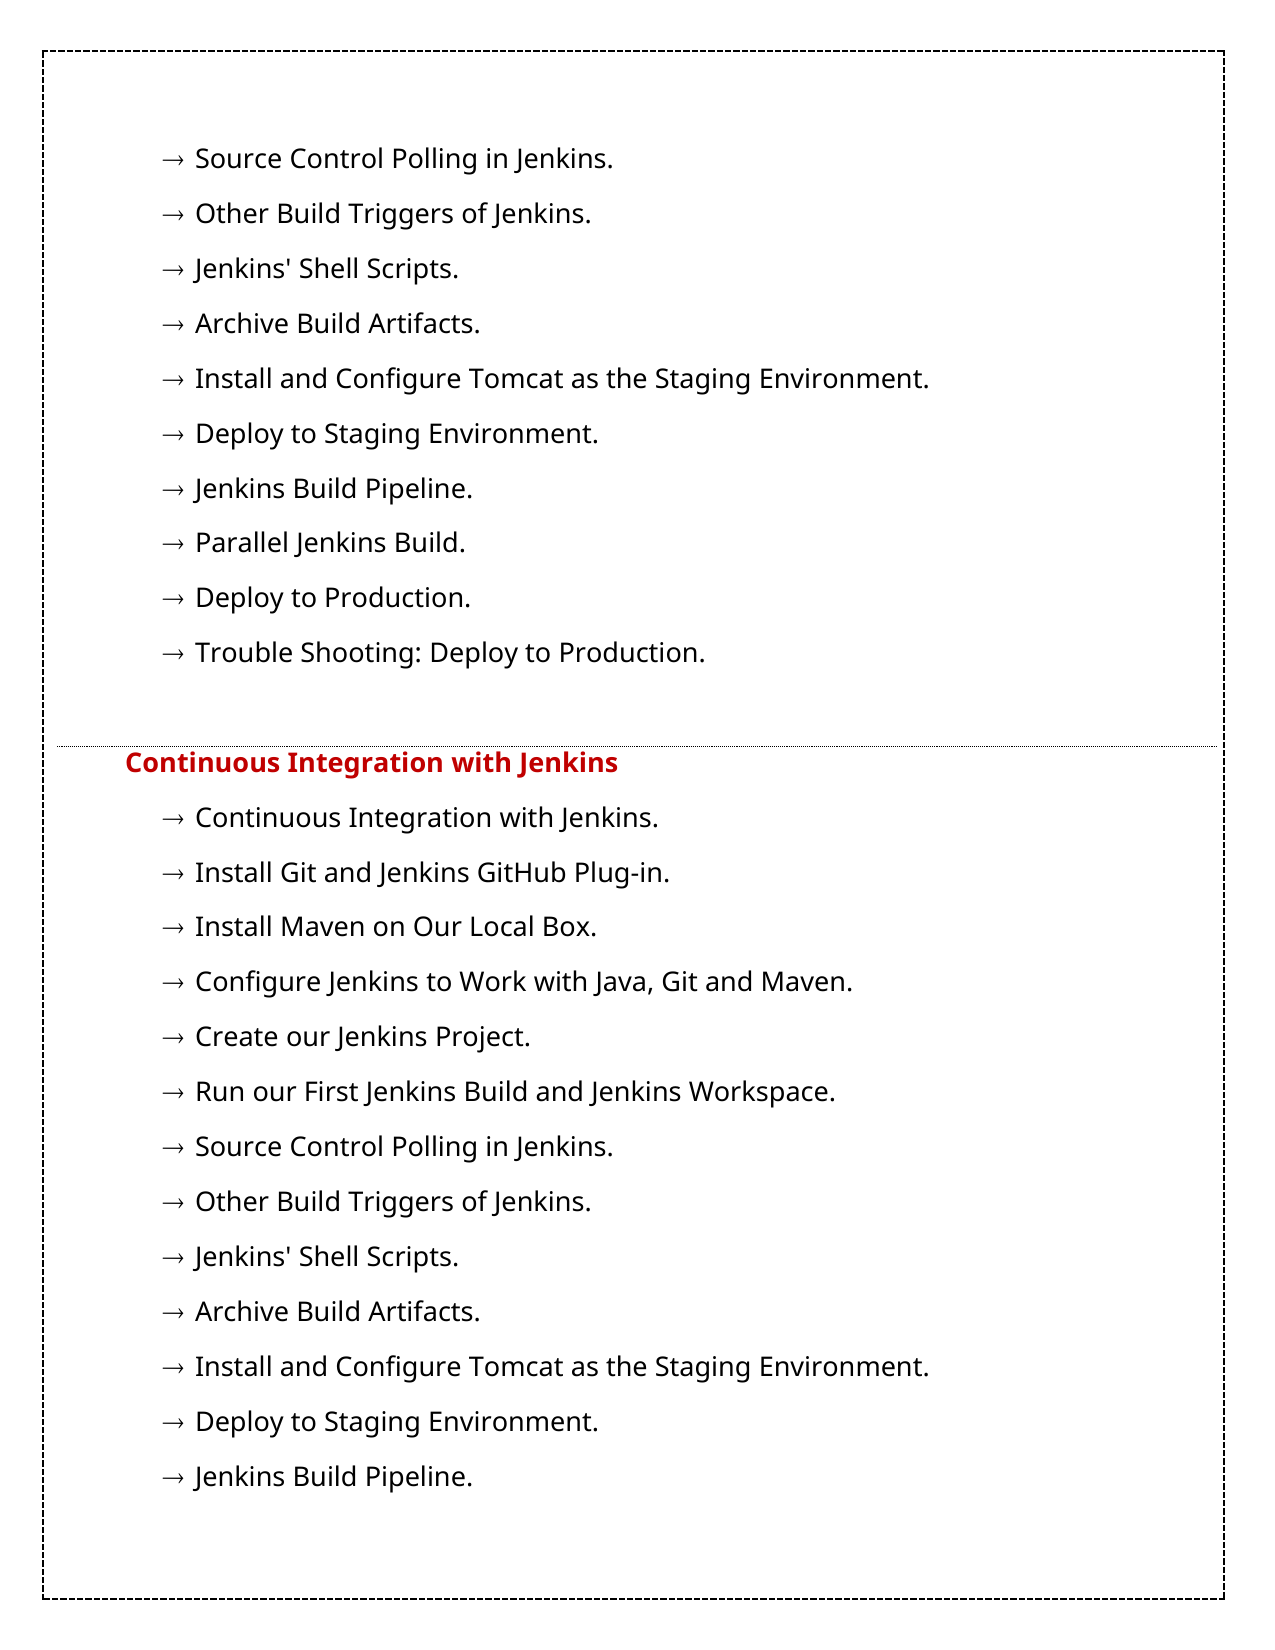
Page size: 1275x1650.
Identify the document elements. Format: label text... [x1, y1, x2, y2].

text  Parallel Jenkins Build. [162, 524, 1223, 561]
text  Jenkins Build Pipeline. [162, 1457, 1223, 1494]
text  Install Git and Jenkins GitHub Plug-in. [162, 853, 1223, 890]
text  Other Build Triggers of Jenkins. [162, 1182, 1223, 1219]
text  Deploy to Staging Environment. [162, 1402, 1223, 1439]
text  Jenkins' Shell Scripts. [162, 249, 1223, 286]
text  Other Build Triggers of Jenkins. [162, 194, 1223, 231]
text  Archive Build Artifacts. [162, 1292, 1223, 1329]
text  Run our First Jenkins Build and Jenkins Workspace. [162, 1073, 1223, 1110]
text  Create our Jenkins Project. [162, 1018, 1223, 1055]
text  Install and Configure Tomcat as the Staging Environment. [162, 1347, 1223, 1384]
text  Deploy to Staging Environment. [162, 414, 1223, 451]
text  Continuous Integration with Jenkins. [162, 798, 1223, 835]
text  Trouble Shooting: Deploy to Production. [162, 634, 1223, 671]
text  Install and Configure Tomcat as the Staging Environment. [162, 359, 1223, 396]
text  Jenkins Build Pipeline. [162, 469, 1223, 506]
text  Configure Jenkins to Work with Java, Git and Maven. [162, 963, 1223, 1000]
text  Archive Build Artifacts. [162, 304, 1223, 341]
text  Source Control Polling in Jenkins. [162, 139, 1223, 176]
text  Deploy to Production. [162, 579, 1223, 616]
subtitle Continuous Integration with Jenkins [125, 743, 1223, 780]
text  Jenkins' Shell Scripts. [162, 1237, 1223, 1274]
text  Source Control Polling in Jenkins. [162, 1128, 1223, 1164]
text  Install Maven on Our Local Box. [162, 908, 1223, 945]
